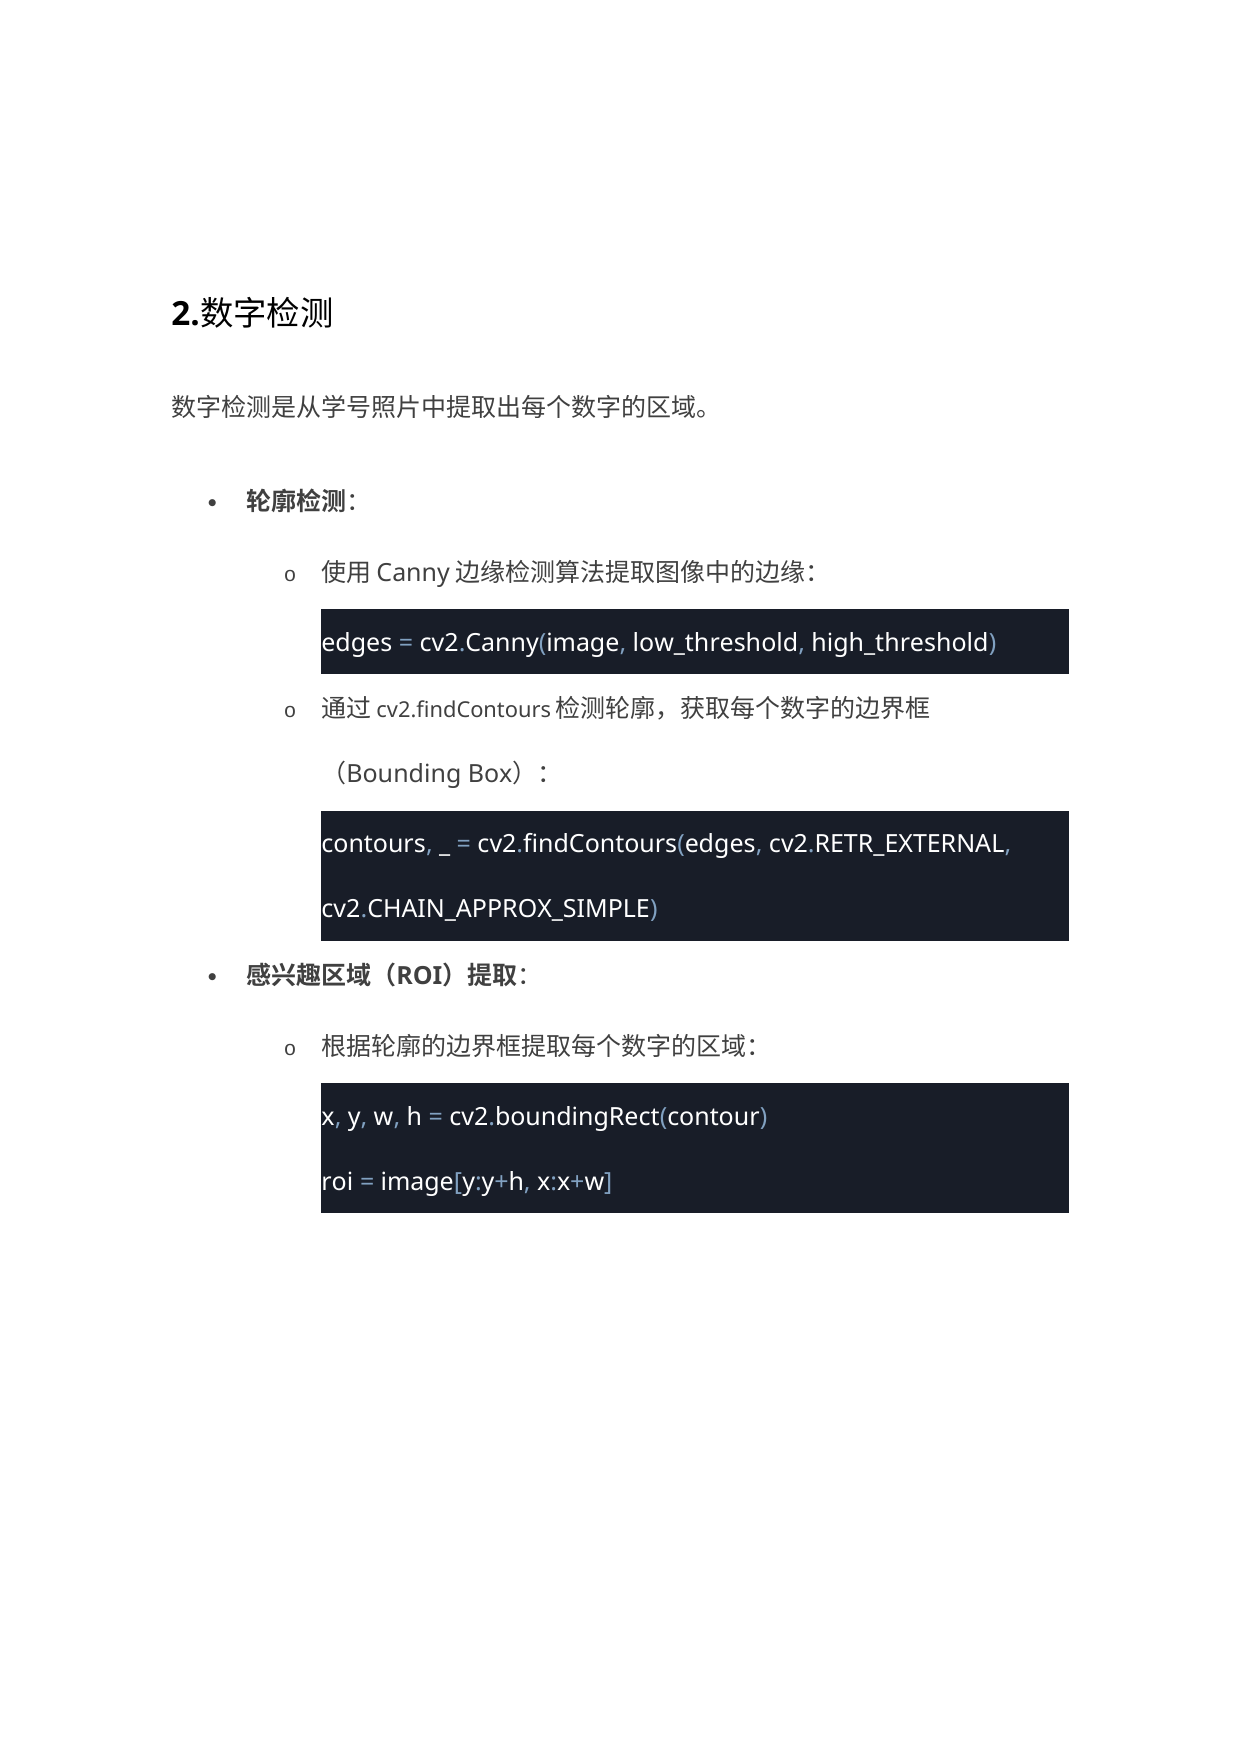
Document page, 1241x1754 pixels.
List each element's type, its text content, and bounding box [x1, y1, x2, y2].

text 数字检测是从学号照片中提取出每个数字的区域。 [171, 373, 1069, 438]
list 根据轮廓的边界框提取每个数字的区域： [284, 1012, 1069, 1077]
list 轮廓检测： [209, 467, 1069, 532]
text contours, _ = cv2.findContours(edges, cv2.RETR_EXTERNAL, cv2.CHAIN_APPROX_SIMPLE) [321, 811, 1069, 941]
text roi = image[y:y+h, x:x+w] [321, 1148, 1069, 1213]
list 使用Canny边缘检测算法提取图像中的边缘： [284, 538, 1069, 603]
list 通过cv2.findContours检测轮廓，获取每个数字的边界框（Bounding Box）： [284, 674, 1069, 804]
list 感兴趣区域（ROI）提取： [209, 941, 1069, 1006]
text 数字检测 [171, 279, 1069, 344]
text edges = cv2.Canny(image, low_threshold, high_threshold) [321, 609, 1069, 674]
text x, y, w, h = cv2.boundingRect(contour) [321, 1083, 1069, 1148]
